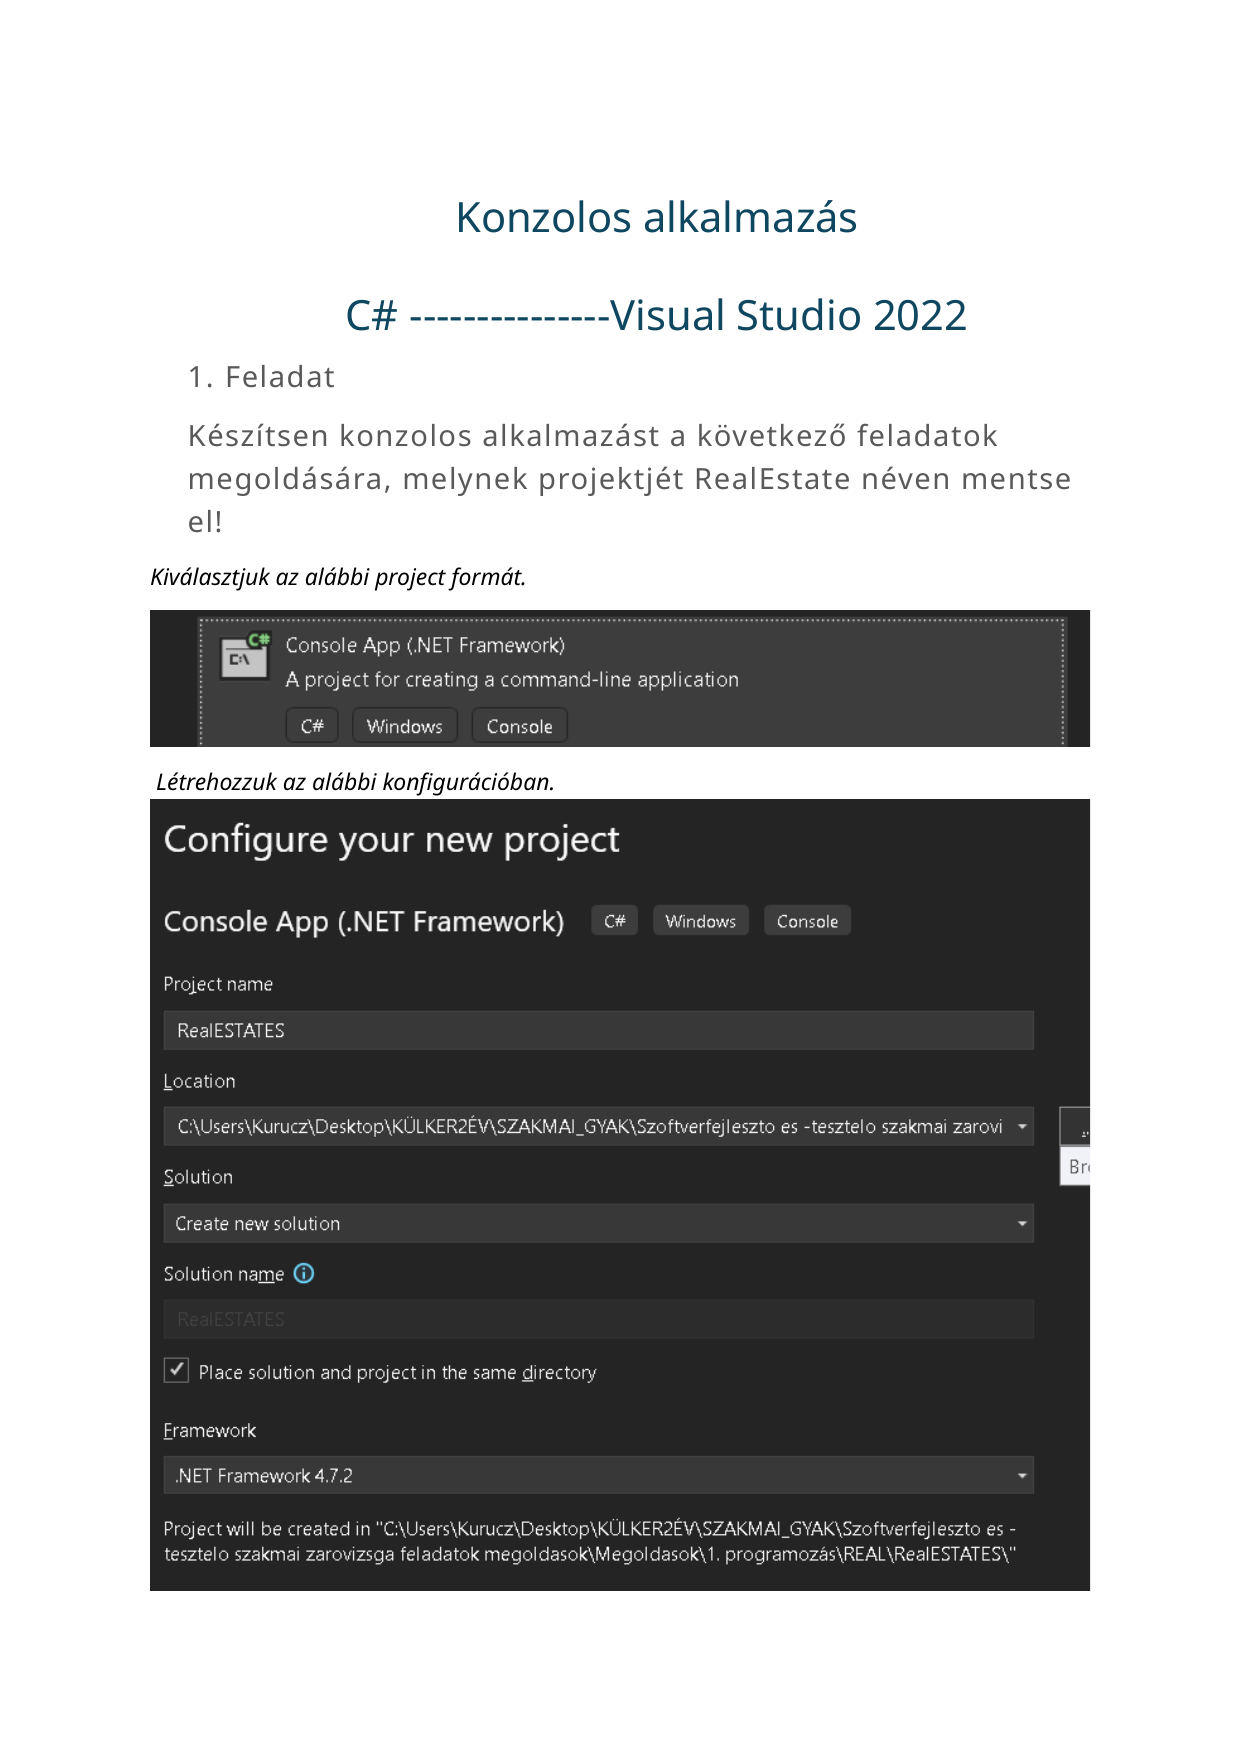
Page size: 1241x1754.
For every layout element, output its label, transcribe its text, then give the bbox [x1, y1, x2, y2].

subtitle Konzolos alkalmazás [224, 187, 1090, 244]
subtitle Feladat [187, 356, 1090, 396]
text Létrehozzuk az alábbi konfigurációban. [150, 766, 1090, 799]
picture [150, 799, 1091, 1591]
picture [150, 610, 1091, 747]
subtitle Készítsen konzolos alkalmazást a következő feladatok megoldására, melynek projektjét RealEstate néven mentse el! [187, 415, 1090, 541]
text Kiválasztjuk az alábbi project formát. [150, 560, 1090, 592]
subtitle C# ---------------Visual Studio 2022 [224, 286, 1090, 343]
